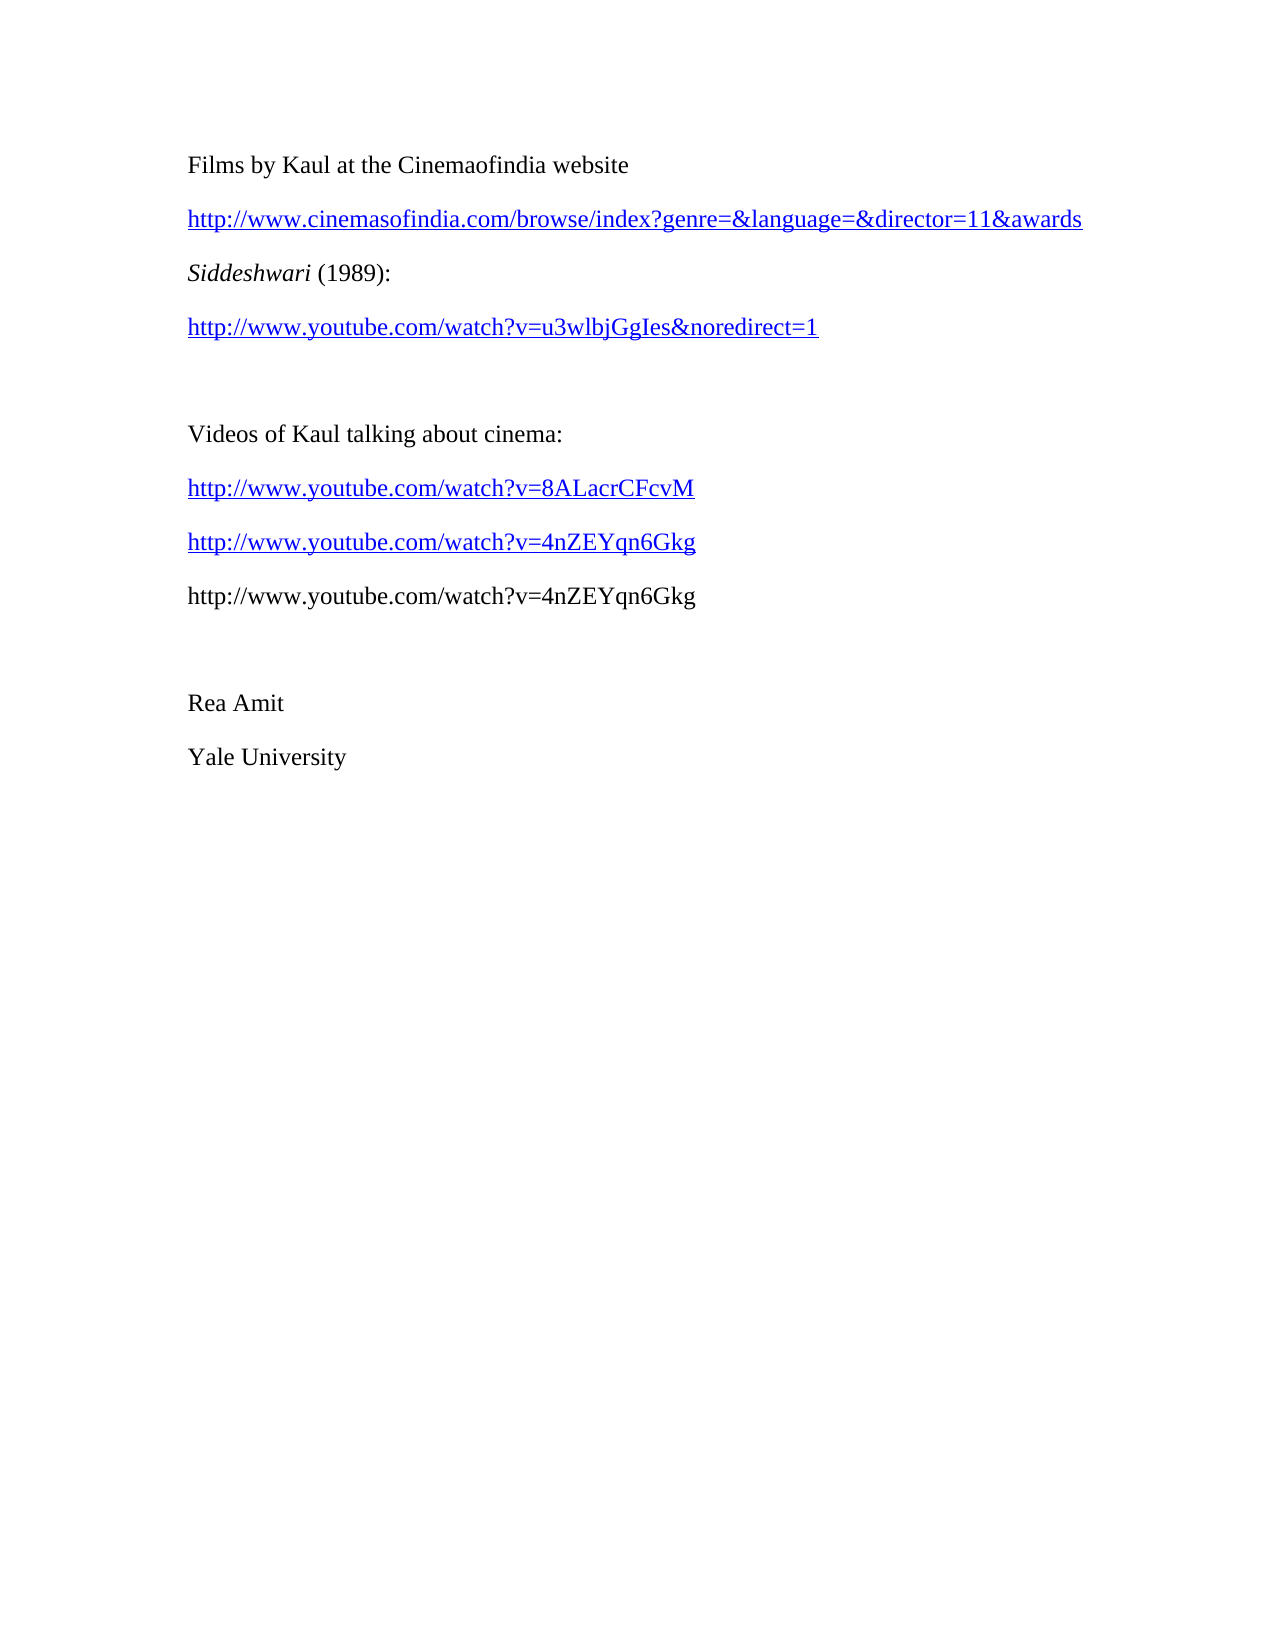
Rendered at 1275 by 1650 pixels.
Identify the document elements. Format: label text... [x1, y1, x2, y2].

text Videos of Kaul talking about cinema: [187, 419, 1087, 448]
text http://www.youtube.com/watch?v=4nZEYqn6Gkg [187, 581, 1087, 609]
text http://www.youtube.com/watch?v=4nZEYqn6Gkg [187, 527, 1087, 556]
text Rea Amit [187, 688, 1087, 717]
text Yale University [187, 742, 1087, 771]
text Siddeshwari (1989): [187, 258, 1087, 286]
text http://www.youtube.com/watch?v=u3wlbjGgIes&noredirect=1 [187, 312, 1087, 340]
text http://www.youtube.com/watch?v=8ALacrCFcvM [187, 473, 1087, 502]
text Films by Kaul at the Cinemaofindia website [187, 150, 1087, 179]
text http://www.cinemasofindia.com/browse/index?genre=&language=&director=11&awards [187, 204, 1087, 233]
